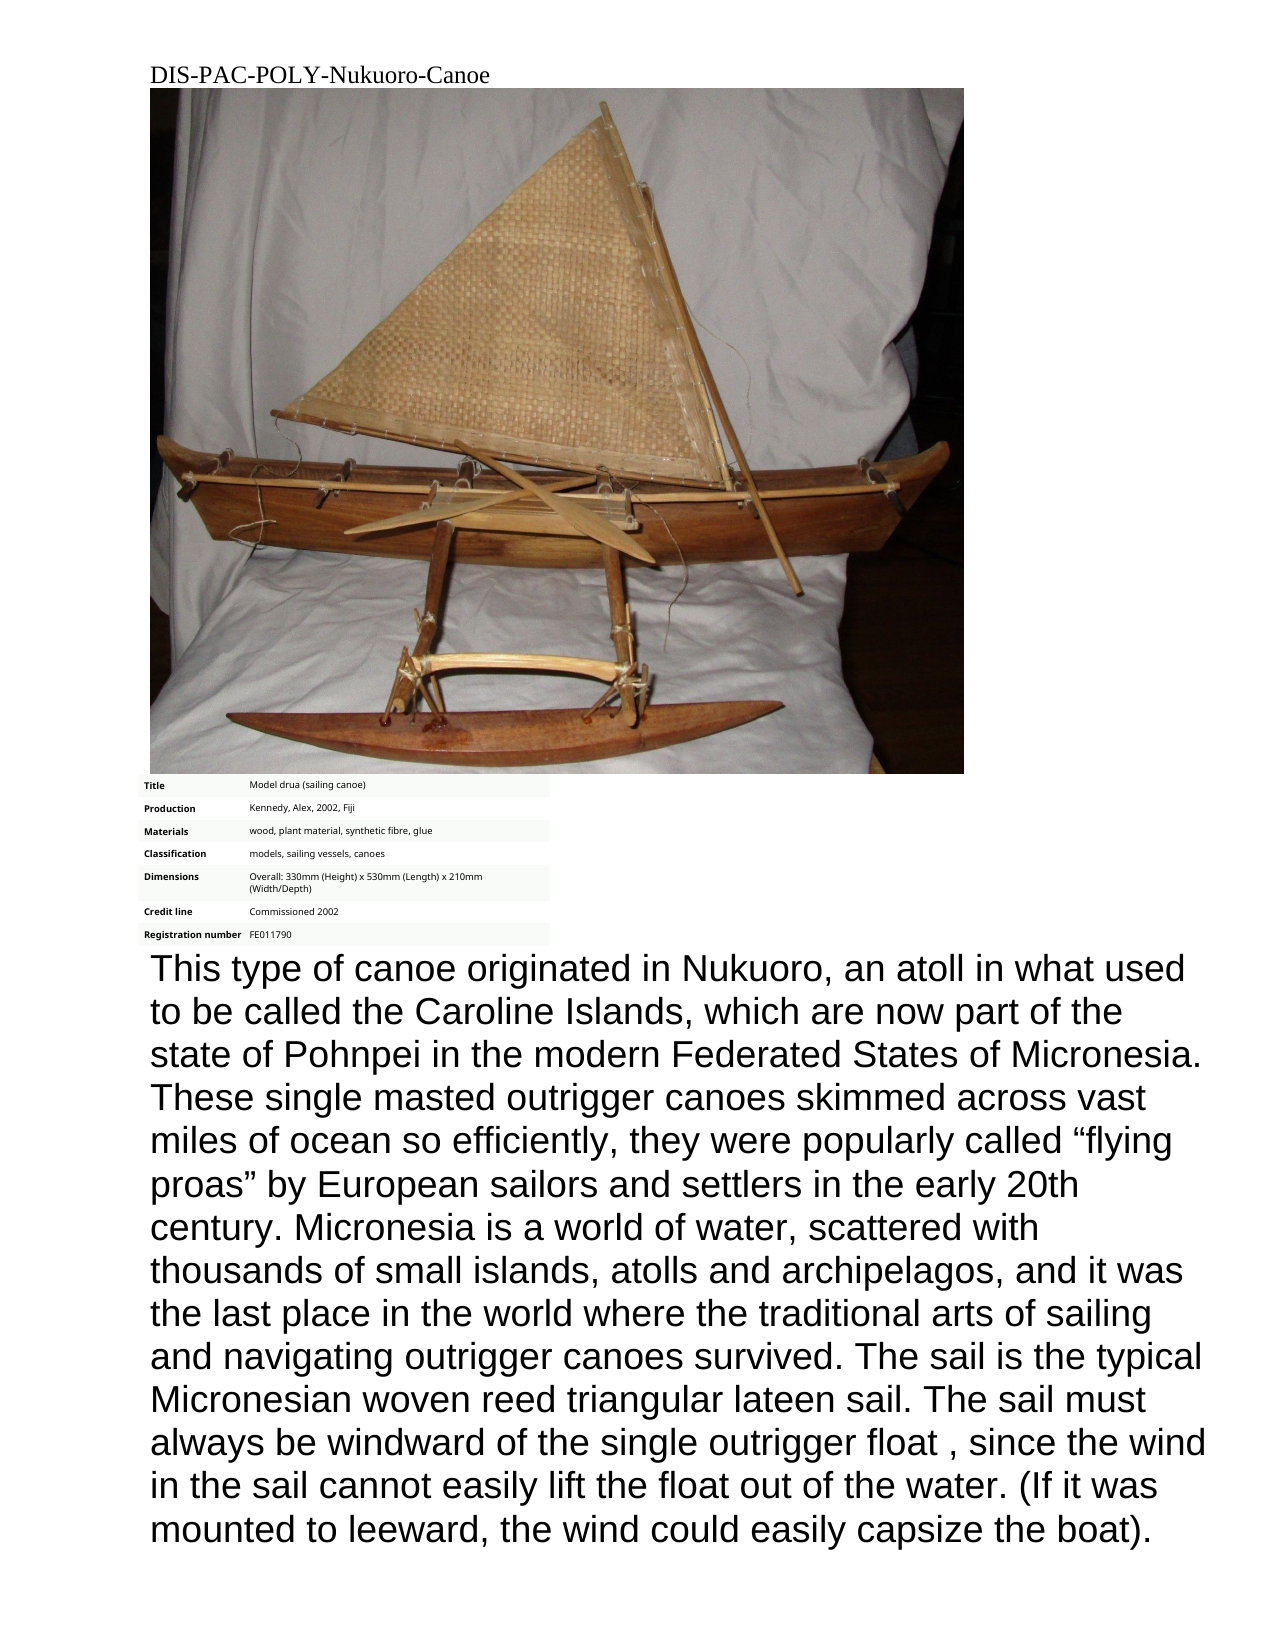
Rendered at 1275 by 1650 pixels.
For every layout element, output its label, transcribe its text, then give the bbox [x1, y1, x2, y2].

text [150, 946, 1215, 1550]
table_header Title [138, 774, 249, 797]
table_cell wood, plant material, synthetic fibre, glue [249, 820, 550, 842]
table_cell Dimensions [138, 865, 249, 901]
table_cell FE011790 [249, 923, 550, 946]
table_cell Materials [138, 820, 249, 842]
table_cell Overall: 330mm (Height) x 530mm (Length) x 210mm (Width/Depth) [249, 865, 550, 901]
table_cell Classification [138, 843, 249, 865]
table_cell Commissioned 2002 [249, 901, 550, 923]
table_cell Registration number [138, 923, 249, 946]
text DIS-PAC-POLY-Nukuoro-Canoe [150, 60, 1215, 89]
table_cell Credit line [138, 901, 249, 923]
table_cell Kennedy, Alex, 2002, Fiji [249, 797, 550, 820]
picture [150, 88, 964, 774]
table_cell models, sailing vessels, canoes [249, 843, 550, 865]
table_header Model drua (sailing canoe) [249, 774, 550, 797]
table_cell Production [138, 797, 249, 820]
